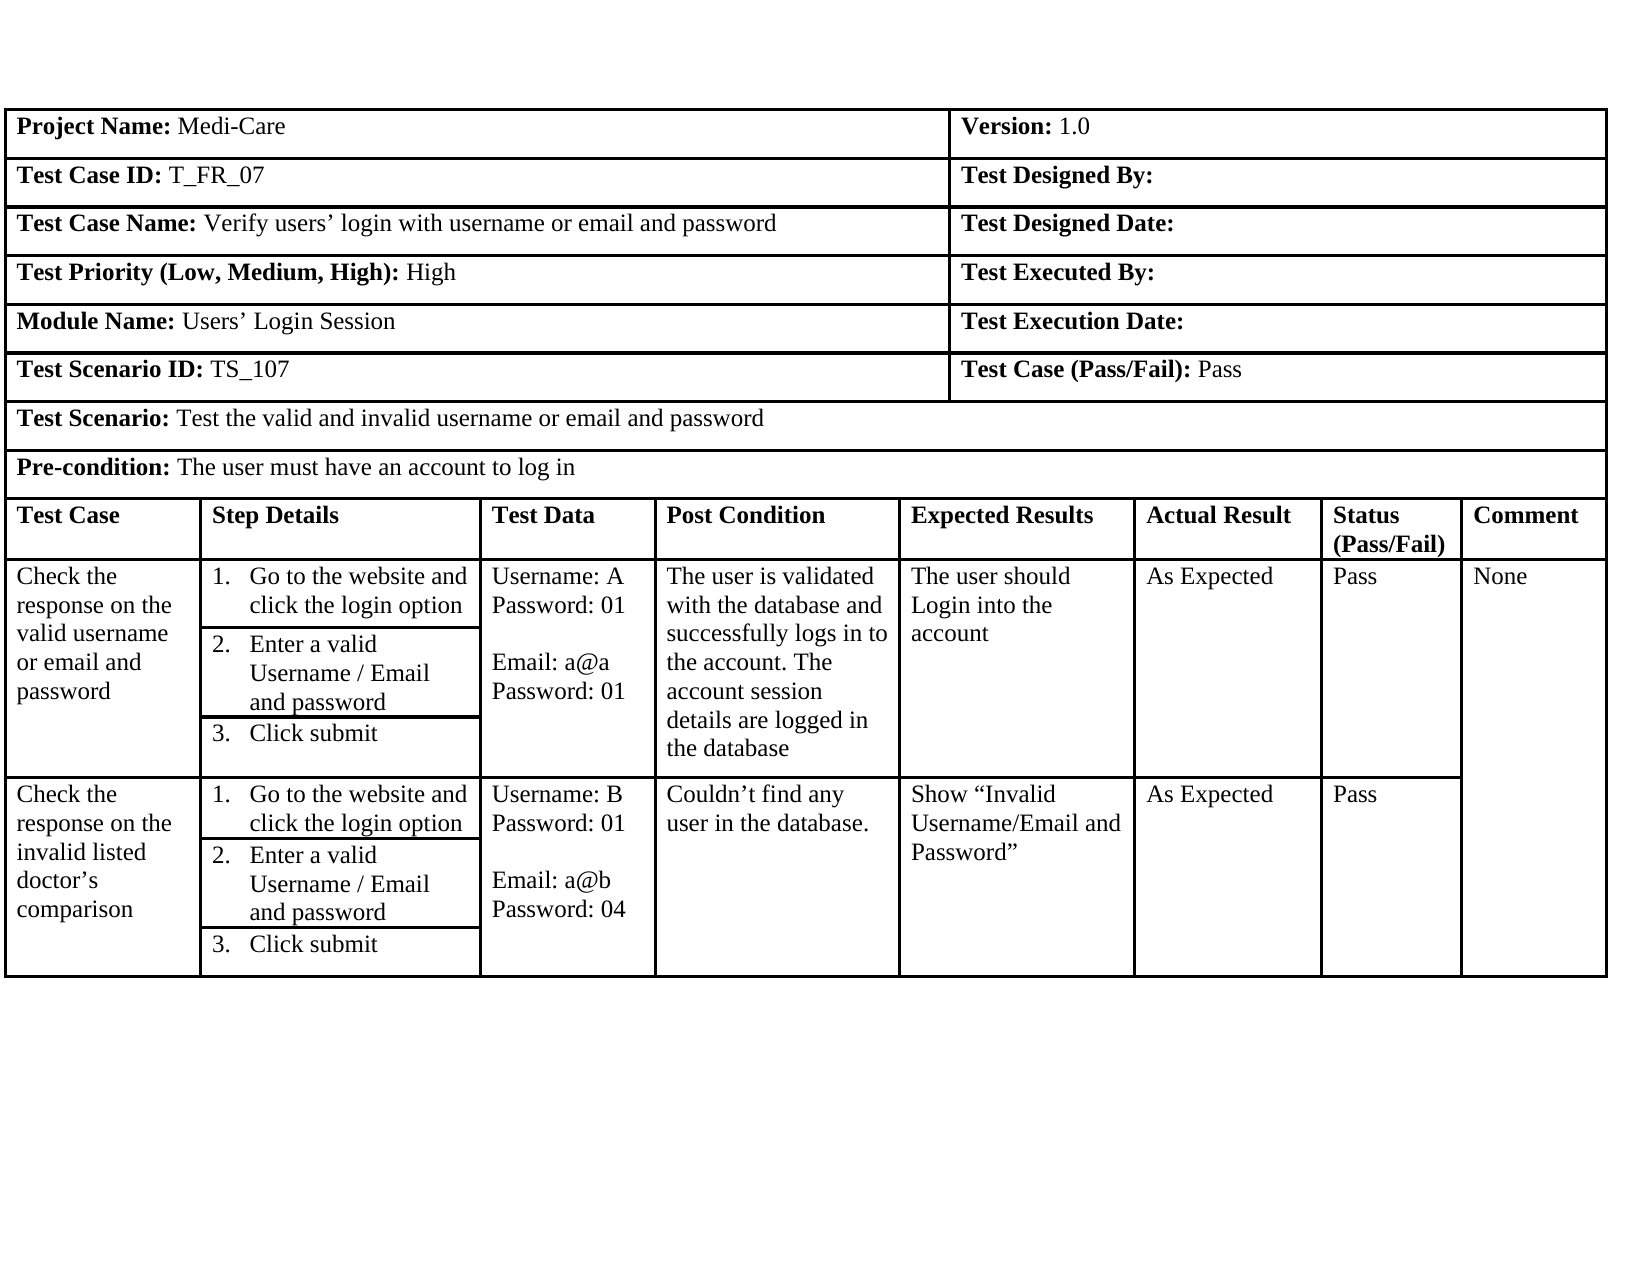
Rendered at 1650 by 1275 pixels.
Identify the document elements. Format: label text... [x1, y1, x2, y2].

table_cell Test Case Name: Verify users’ login with username or email and password [7, 209, 948, 254]
table_cell Username: B Password: 01 Email: a@b Password: 04 [482, 779, 654, 975]
table_cell Enter a valid Username / Email and password [202, 840, 479, 926]
table_cell Test Case ID: T_FR_07 [7, 160, 948, 205]
table_cell Pass [1323, 561, 1460, 776]
table_cell Click submit [202, 719, 479, 776]
table_cell Test Priority (Low, Medium, High): High [7, 257, 948, 303]
table_cell Pre-condition: The user must have an account to log in [7, 452, 1605, 497]
table_cell The user is validated with the database and successfully logs in to the account. The account session details are logged in the database [657, 561, 898, 776]
table_cell As Expected [1136, 561, 1320, 776]
table_cell Actual Result [1136, 500, 1320, 558]
table_cell Username: A Password: 01 Email: a@a Password: 01 [482, 561, 654, 776]
table_cell Test Executed By: [951, 257, 1605, 303]
table_cell Test Case (Pass/Fail): Pass [951, 355, 1605, 400]
table_cell Test Designed By: [951, 160, 1605, 205]
table_cell Check the response on the invalid listed doctor’s comparison [7, 779, 199, 975]
table_cell None [1463, 561, 1605, 975]
table_cell Show “Invalid Username/Email and Password” [901, 779, 1133, 975]
table_cell Test Scenario ID: TS_107 [7, 355, 948, 400]
table_header Version: 1.0 [951, 111, 1605, 157]
table_cell Step Details [202, 500, 479, 558]
table_cell Enter a valid Username / Email and password [202, 629, 479, 715]
table_cell Post Condition [657, 500, 898, 558]
table_cell Comment [1463, 500, 1605, 558]
table_cell Pass [1323, 779, 1460, 975]
table_cell Module Name: Users’ Login Session [7, 306, 948, 351]
table_cell Click submit [202, 929, 479, 975]
table_cell Go to the website and click the login option [202, 779, 479, 837]
table_cell Check the response on the valid username or email and password [7, 561, 199, 776]
table_cell Test Data [482, 500, 654, 558]
table_cell Go to the website and click the login option [202, 561, 479, 626]
table_cell Couldn’t find any user in the database. [657, 779, 898, 975]
table_cell Test Designed Date: [951, 209, 1605, 254]
table_header Project Name: Medi-Care [7, 111, 948, 157]
table_cell Expected Results [901, 500, 1133, 558]
table_cell The user should Login into the account [901, 561, 1133, 776]
table_cell Test Execution Date: [951, 306, 1605, 351]
table_cell As Expected [1136, 779, 1320, 975]
table_cell Test Scenario: Test the valid and invalid username or email and password [7, 403, 1605, 449]
table_cell Status (Pass/Fail) [1323, 500, 1460, 558]
table_cell Test Case [7, 500, 199, 558]
